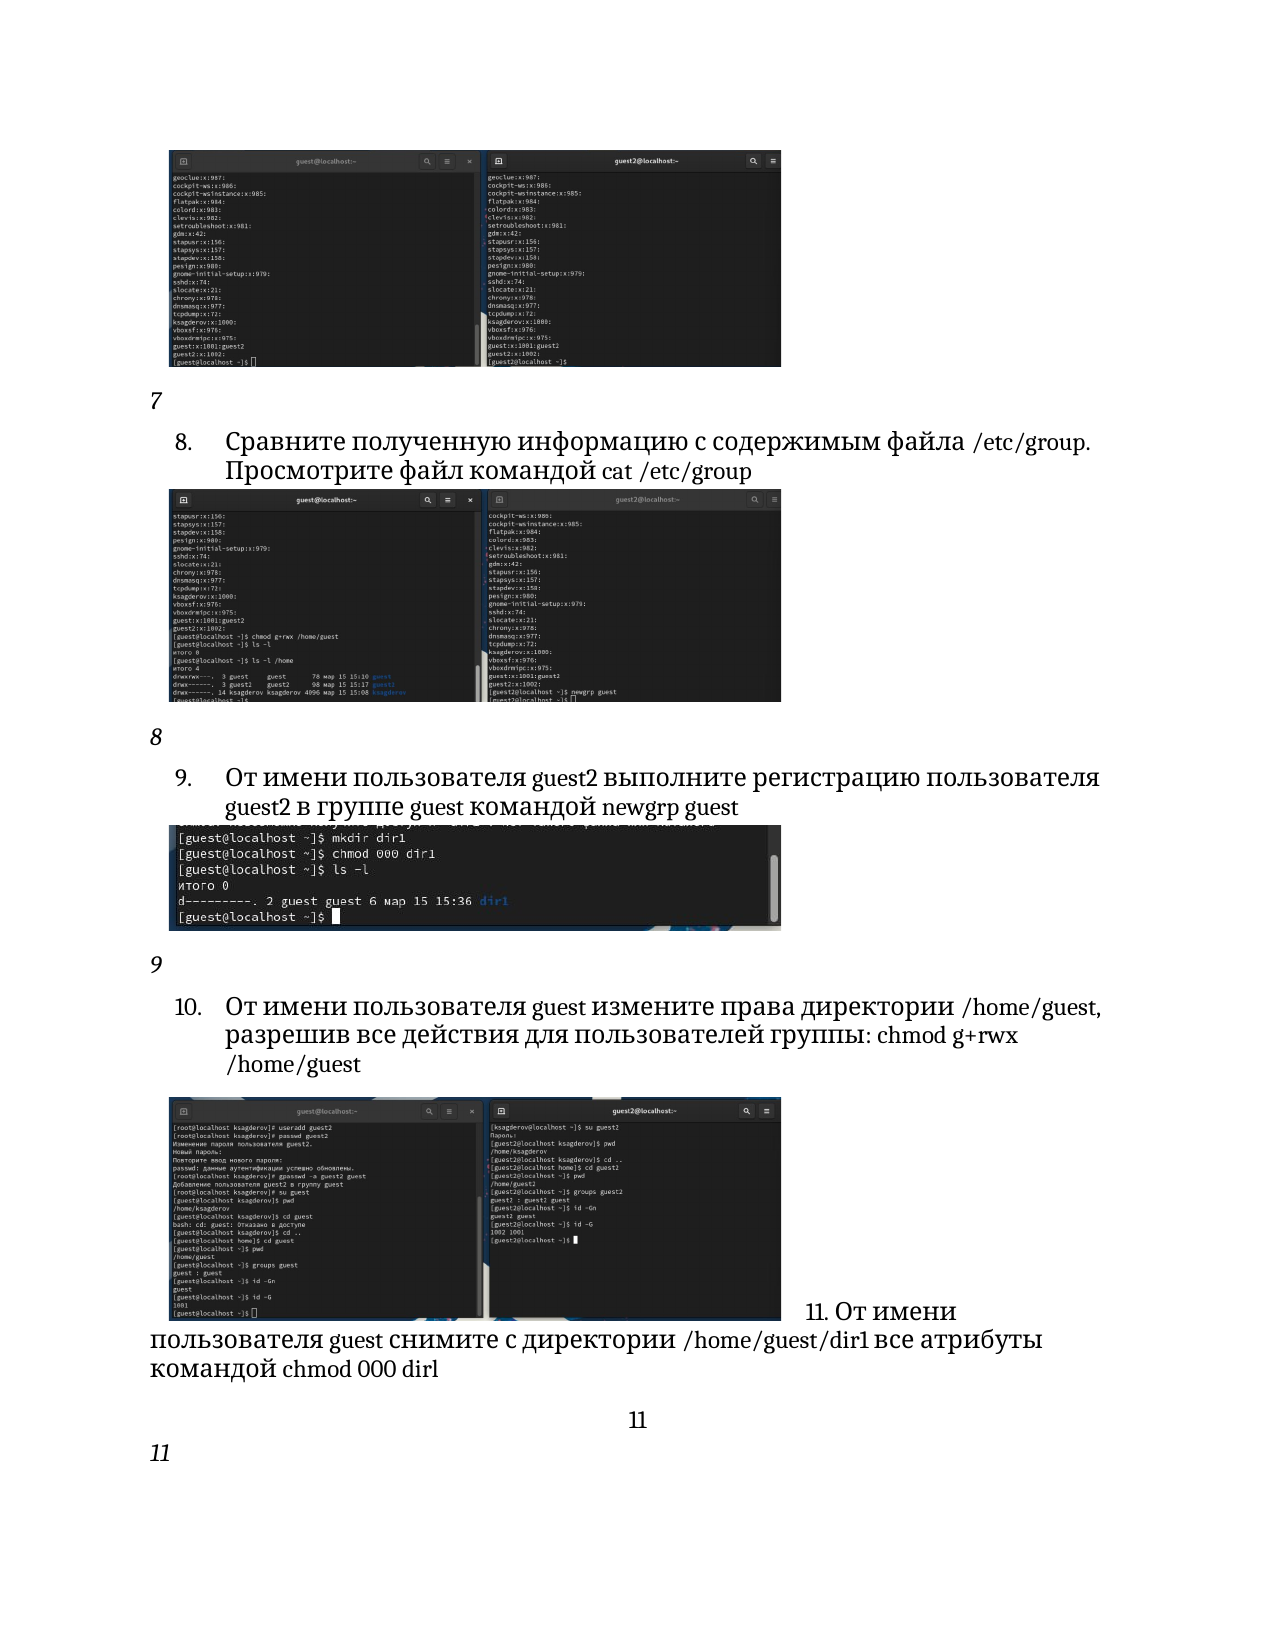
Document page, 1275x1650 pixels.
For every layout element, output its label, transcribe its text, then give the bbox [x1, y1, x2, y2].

text 7 [150, 387, 1125, 416]
picture [168, 1097, 782, 1321]
table_header 11 [225, 1403, 1050, 1439]
list От имени пользователя guest2 выполните регистрацию пользователя guest2 в группе guest командой newgrp guest [175, 764, 1125, 821]
picture [168, 150, 782, 367]
list Сравните полученную информацию с содержимым файла /etc/group. Просмотрите файл командой cat /etc/group [175, 428, 1125, 486]
picture [168, 489, 782, 702]
list От имени пользователя guest измените права директории /home/guest, разрешив все действия для пользователей группы: chmod g+rwx /home/guest [175, 993, 1125, 1079]
text 11 [150, 1439, 1125, 1468]
text 9 [150, 951, 1125, 980]
picture [168, 825, 782, 931]
text 8 [150, 722, 1125, 751]
